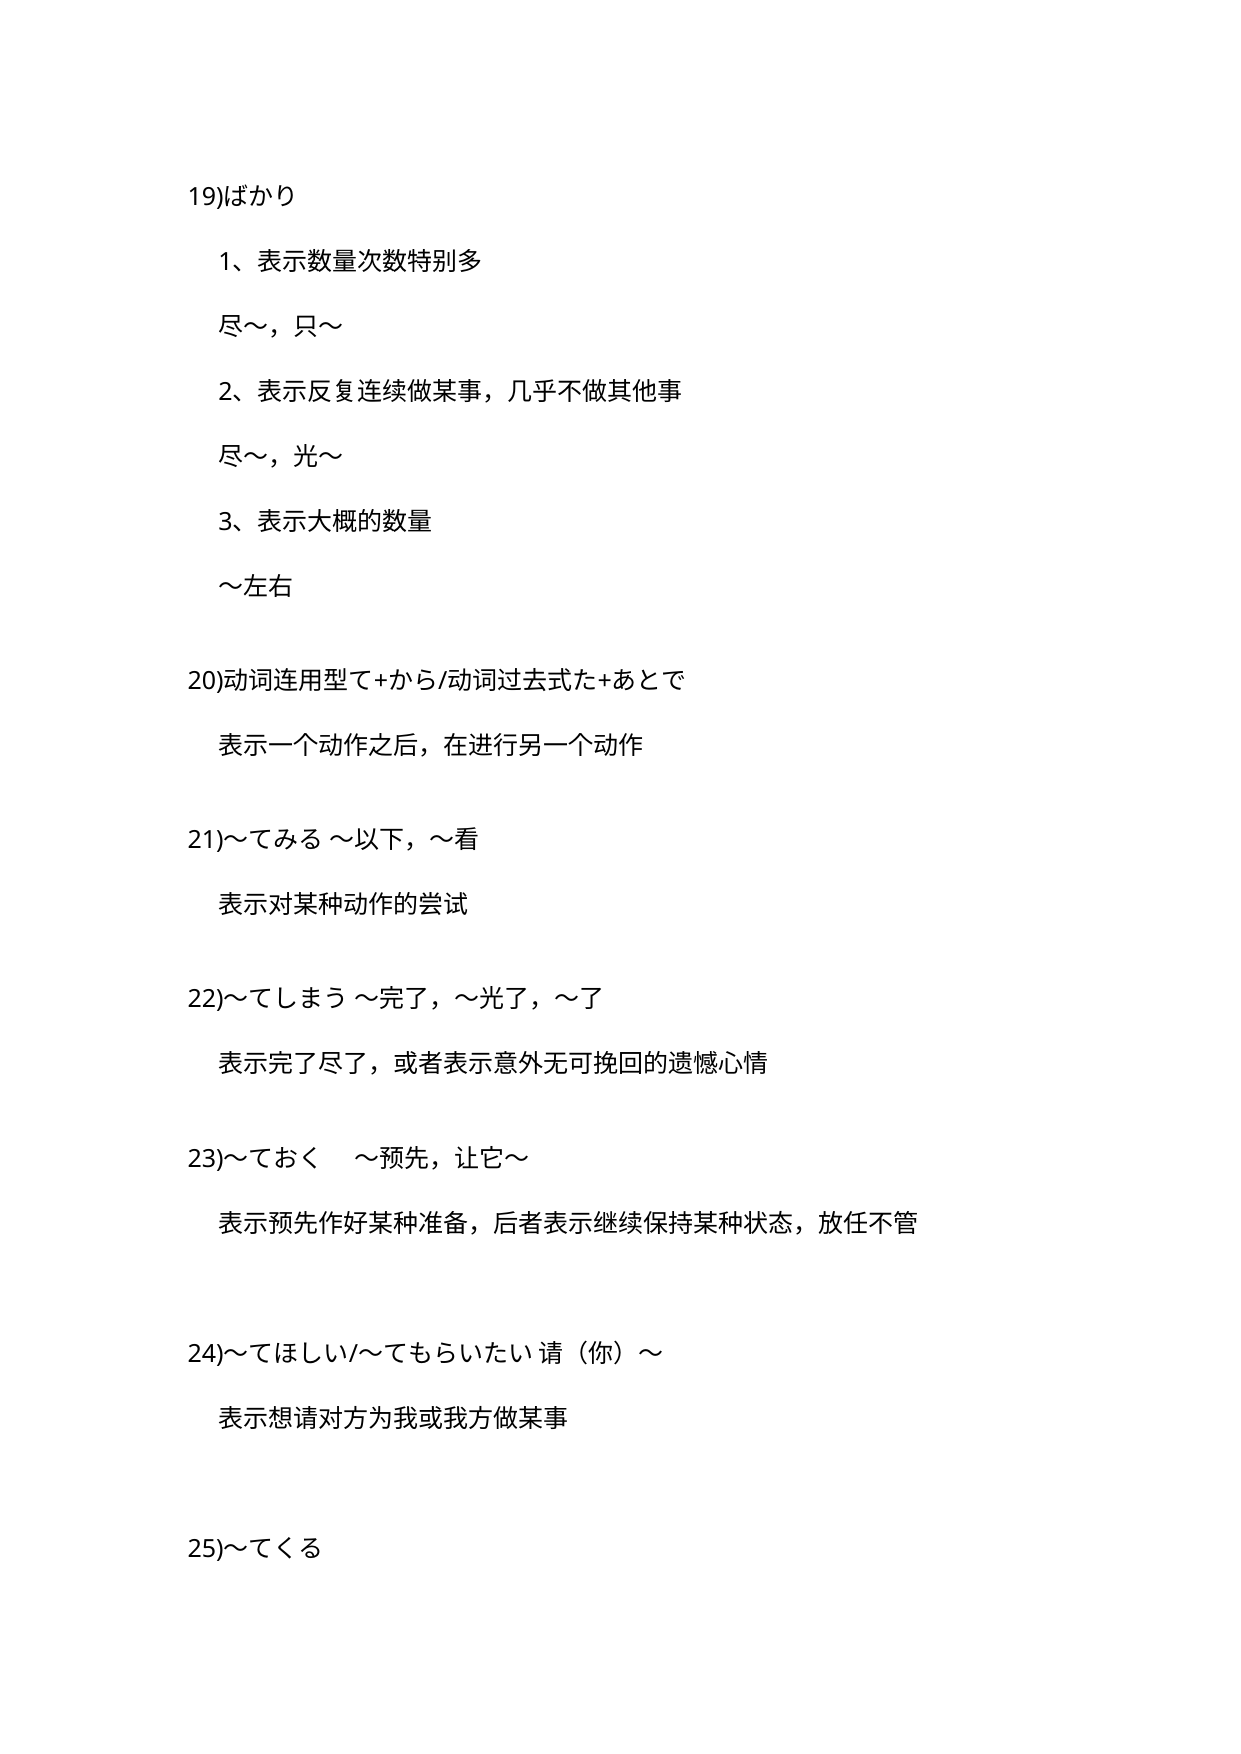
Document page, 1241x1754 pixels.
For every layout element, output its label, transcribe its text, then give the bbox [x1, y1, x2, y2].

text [187, 1124, 1053, 1579]
text 22)～てしまう ～完了，～光了，～了 表示完了尽了，或者表示意外无可挽回的遗憾心情 [187, 964, 1053, 1094]
text 21)～てみる ～以下，～看 表示对某种动作的尝试 [187, 805, 1053, 935]
text 20)动词连用型て+から/动词过去式た+あとで 表示一个动作之后，在进行另一个动作 [187, 646, 1053, 776]
text 19)ばかり 1、表示数量次数特别多 尽～，只～ 2、表示反复连续做某事，几乎不做其他事 尽～，光～ 3、表示大概的数量 ～左右 [187, 162, 1053, 617]
